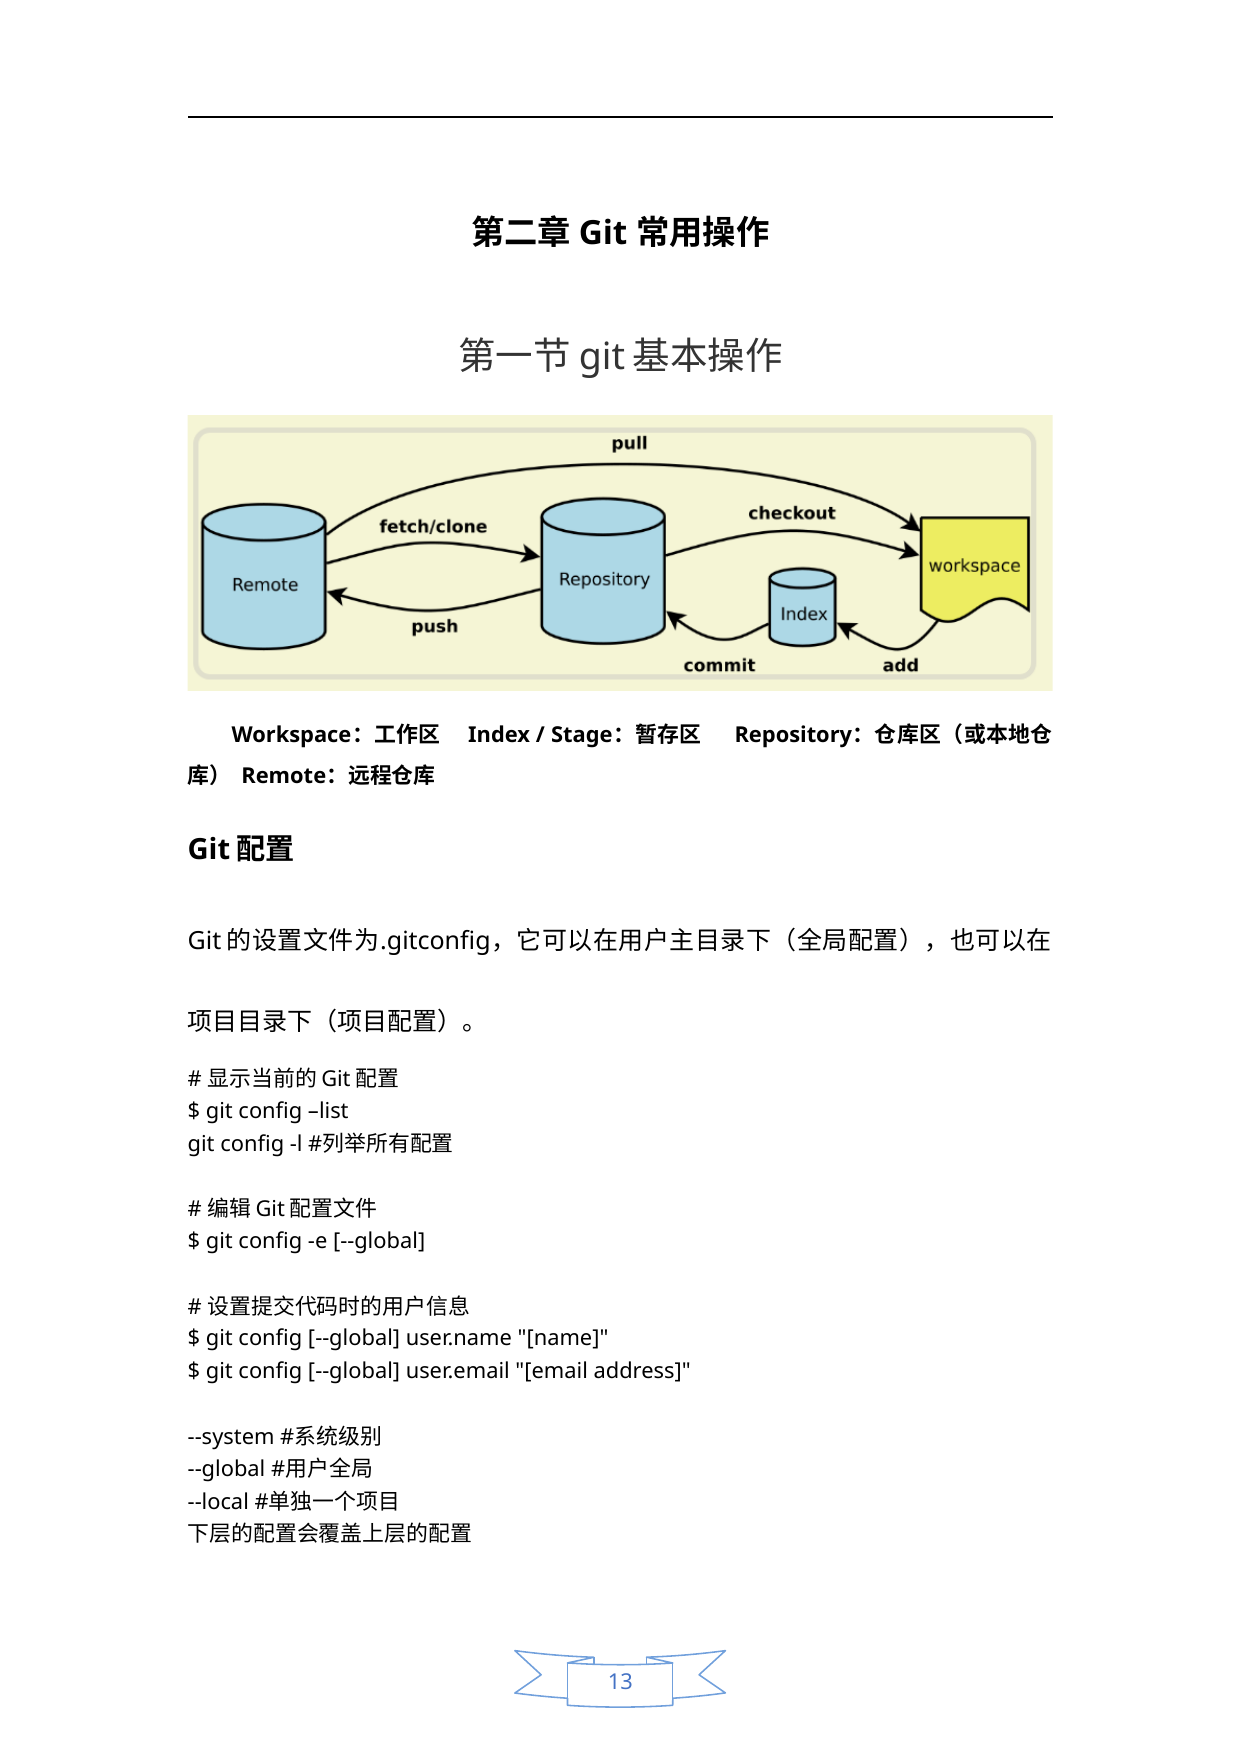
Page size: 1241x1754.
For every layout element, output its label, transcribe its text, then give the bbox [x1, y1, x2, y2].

text 第一节 git基本操作 [187, 321, 1053, 386]
text # 编辑Git配置文件 [187, 1191, 1053, 1223]
text 第二章 Git 常用操作 [187, 197, 1053, 262]
text 下层的配置会覆盖上层的配置 [187, 1516, 1053, 1548]
text $ git config –list [187, 1093, 1053, 1126]
text # 设置提交代码时的用户信息 [187, 1288, 1053, 1321]
text --system #系统级别 [187, 1418, 1053, 1451]
text # 显示当前的Git配置 [187, 1061, 1053, 1093]
picture [187, 415, 1053, 691]
text --global #用户全局 [187, 1451, 1053, 1483]
text Workspace：工作区 Index / Stage：暂存区 Repository：仓库区（或本地仓库） Remote：远程仓库 [187, 717, 1053, 790]
text $ git config -e [--global] [187, 1223, 1053, 1256]
text Git的设置文件为.gitconfig，它可以在用户主目录下（全局配置），也可以在项目目录下（项目配置）。 [187, 906, 1053, 1052]
text --local #单独一个项目 [187, 1483, 1053, 1516]
text $ git config [--global] user.name "[name]" [187, 1321, 1053, 1353]
text $ git config [--global] user.email "[email address]" [187, 1353, 1053, 1386]
text git config -l #列举所有配置 [187, 1126, 1053, 1158]
text Git配置 [187, 814, 1053, 879]
